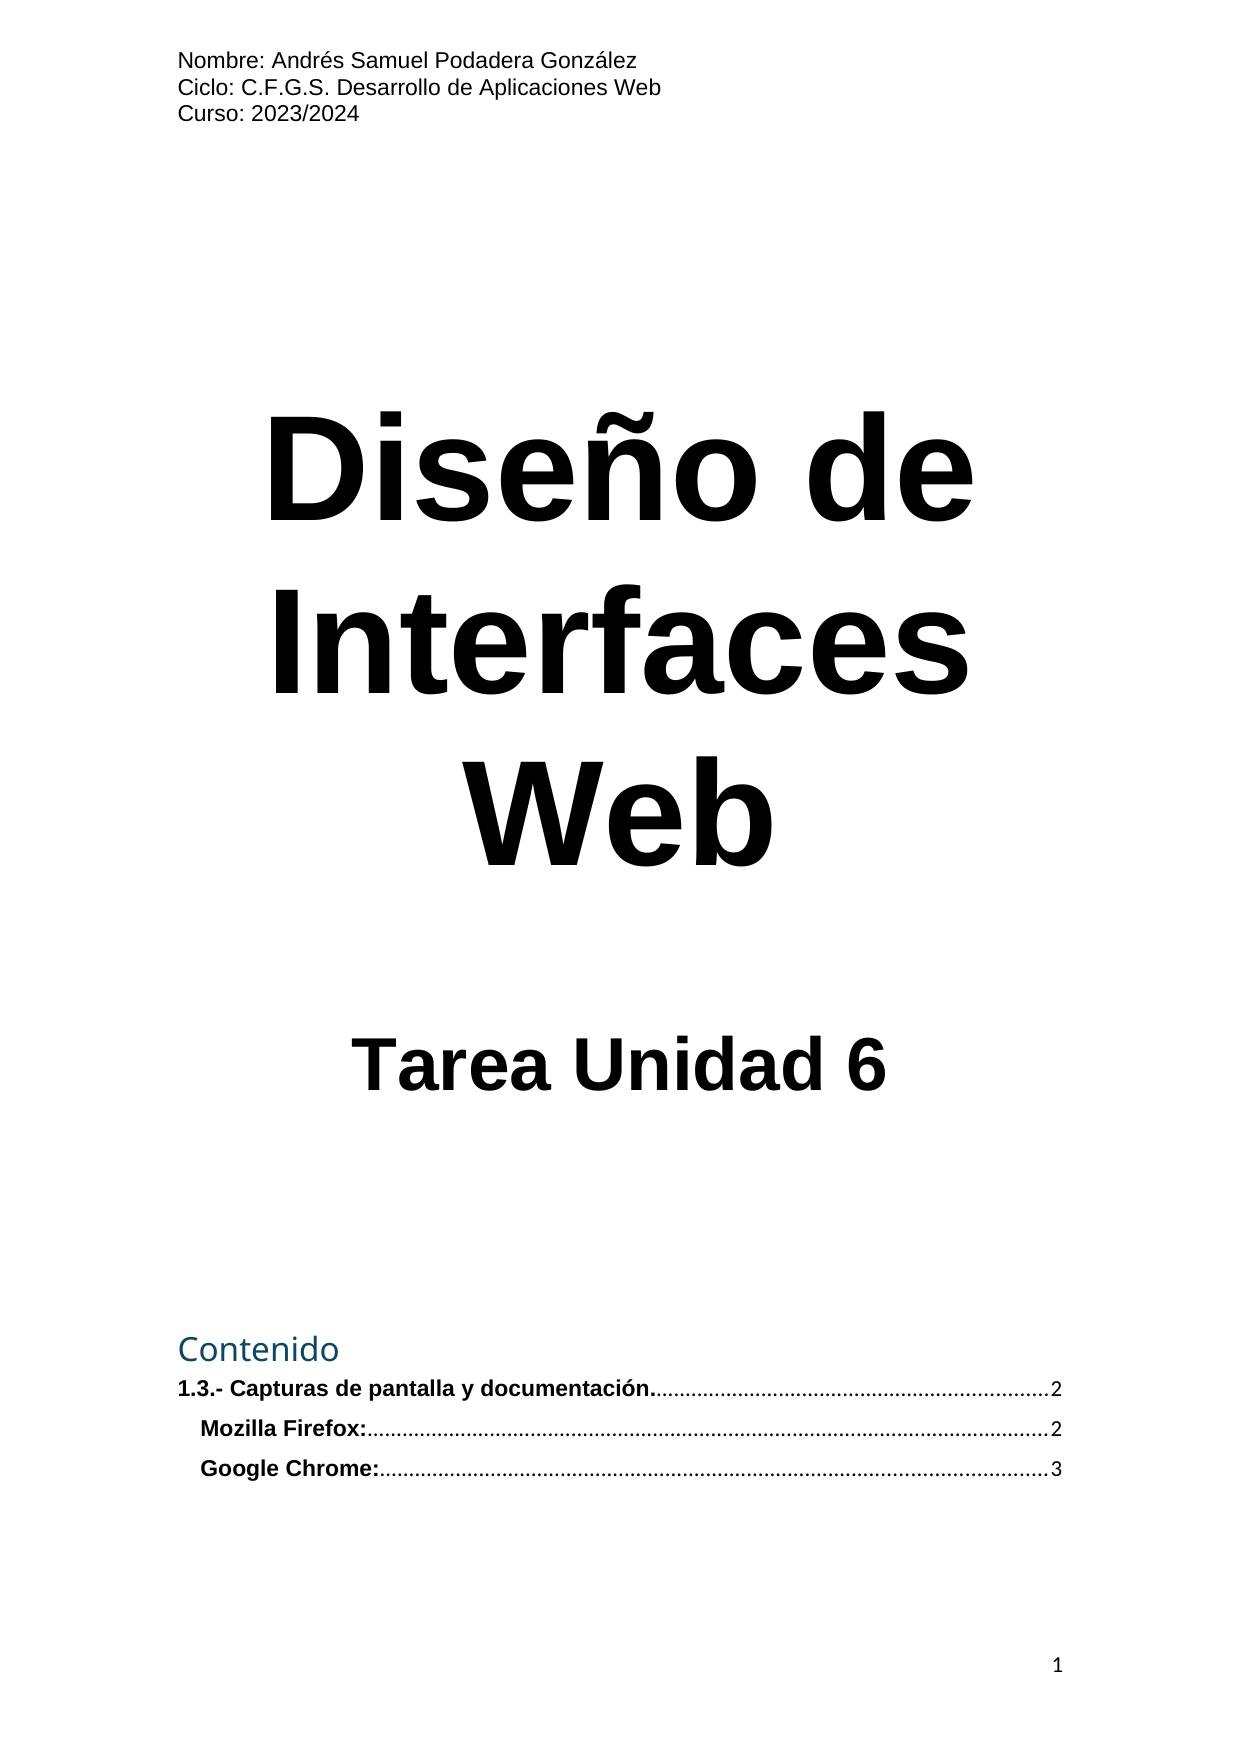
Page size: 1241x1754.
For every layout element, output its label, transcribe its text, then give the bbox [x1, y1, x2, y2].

text Diseño de Interfaces Web [177, 380, 1063, 897]
text Tarea Unidad 6 [177, 1020, 1063, 1107]
